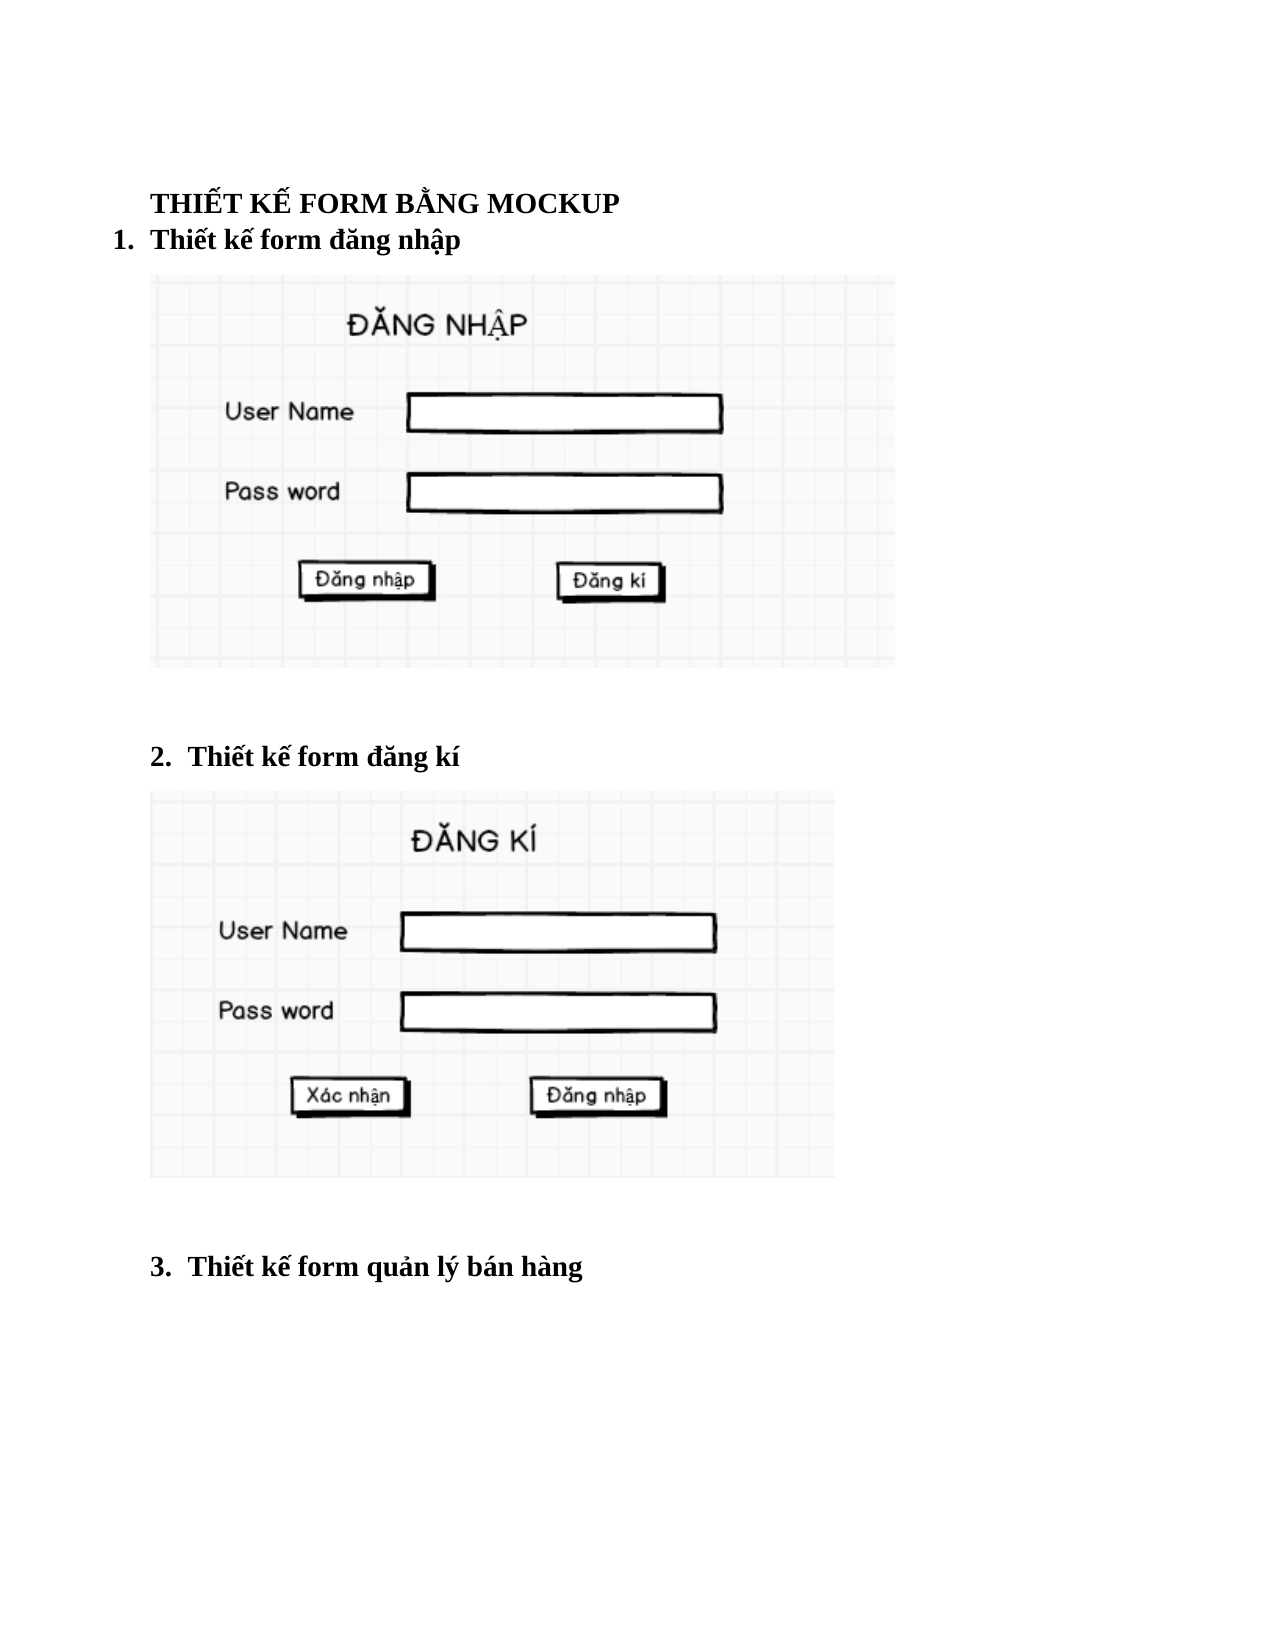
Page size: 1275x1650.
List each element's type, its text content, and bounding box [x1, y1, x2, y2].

picture [150, 275, 896, 668]
picture [150, 791, 835, 1178]
list Thiết kế form quản lý bán hàng [150, 1249, 1125, 1283]
list Thiết kế form đăng kí [150, 739, 1125, 772]
list Thiết kế form đăng nhập [112, 222, 1125, 256]
list THIẾT KẾ FORM BẰNG MOCKUP [150, 186, 1125, 220]
